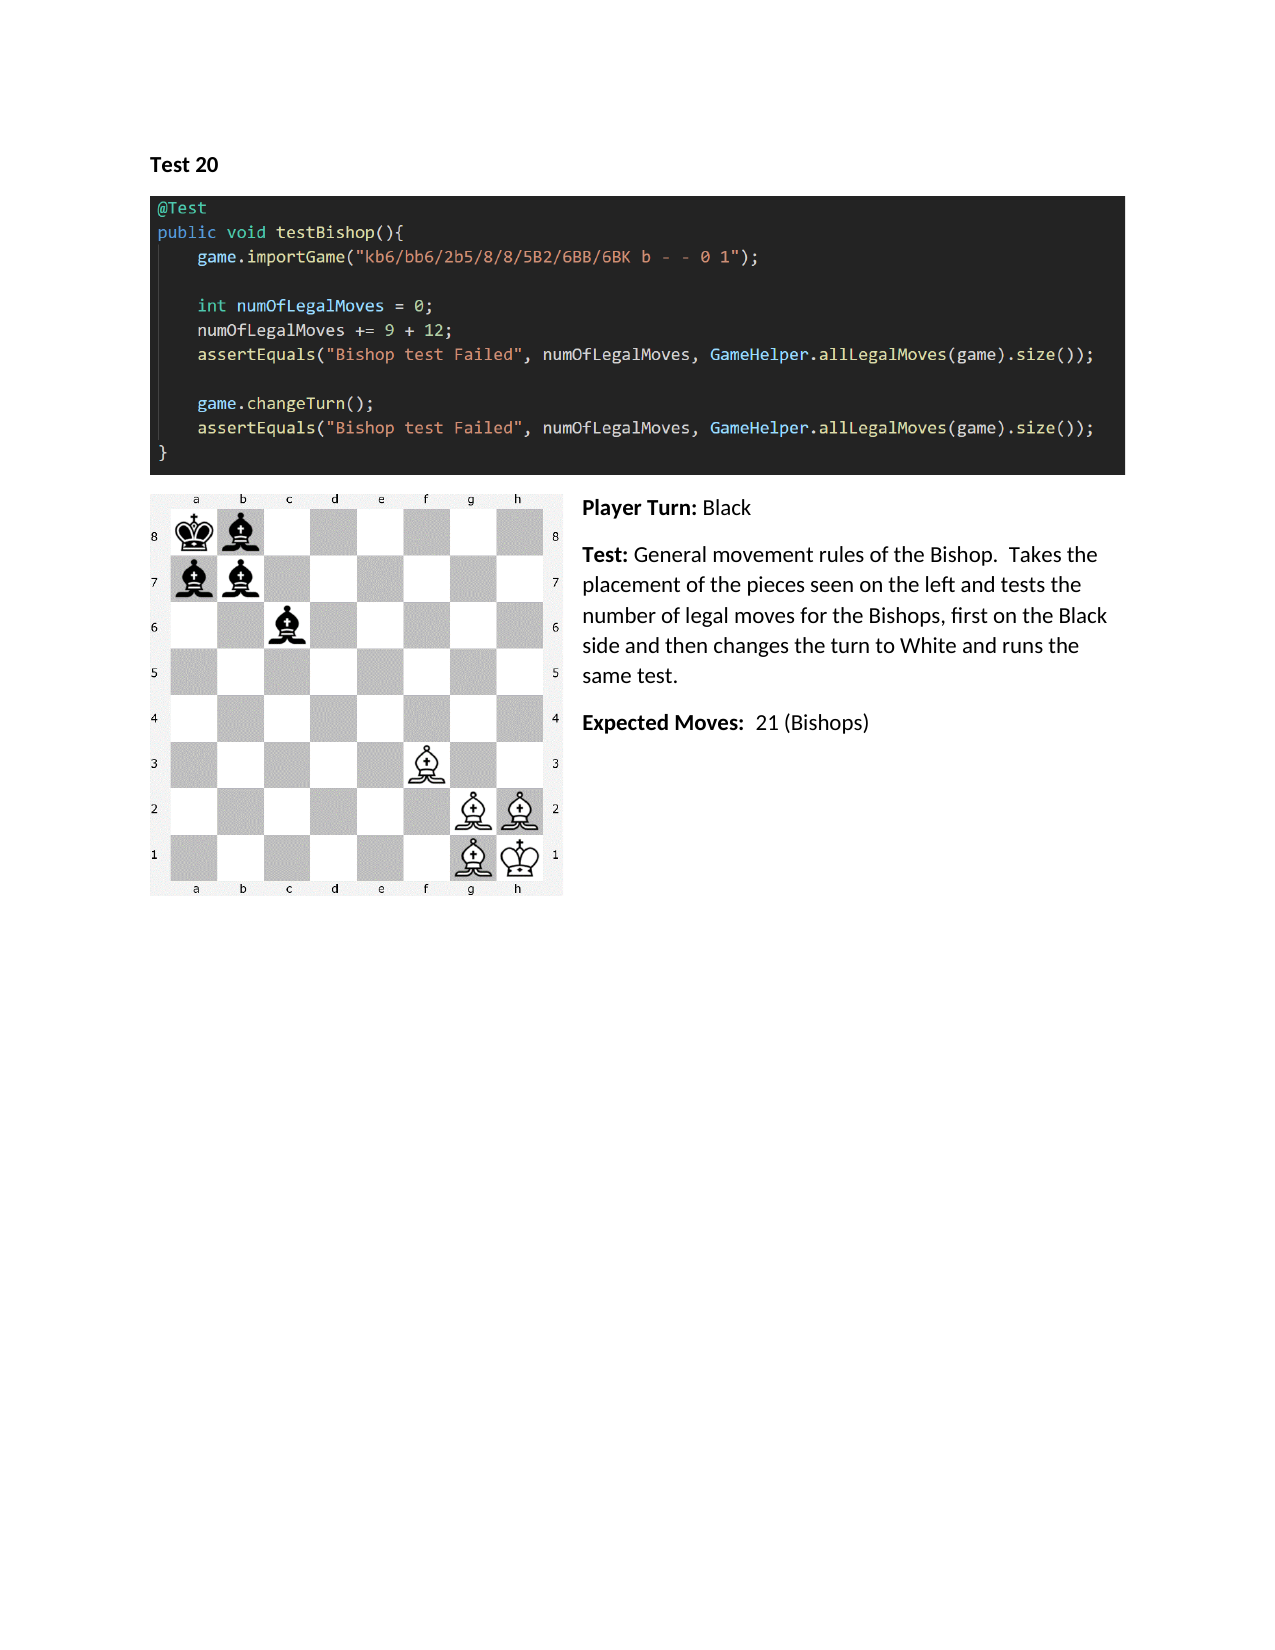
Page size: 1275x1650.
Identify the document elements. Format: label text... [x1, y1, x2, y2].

text Test: General movement rules of the Bishop. Takes the placement of the pieces seen on the left and tests the number of legal moves for the Bishops, first on the Black side and then changes the turn to White and runs the same test. [564, 540, 1125, 689]
text Player Turn: Black [150, 493, 1125, 522]
picture [150, 196, 1125, 475]
picture [150, 494, 564, 896]
text Test 20 [150, 150, 1125, 178]
text Expected Moves: 21 (Bishops) [564, 708, 1125, 736]
